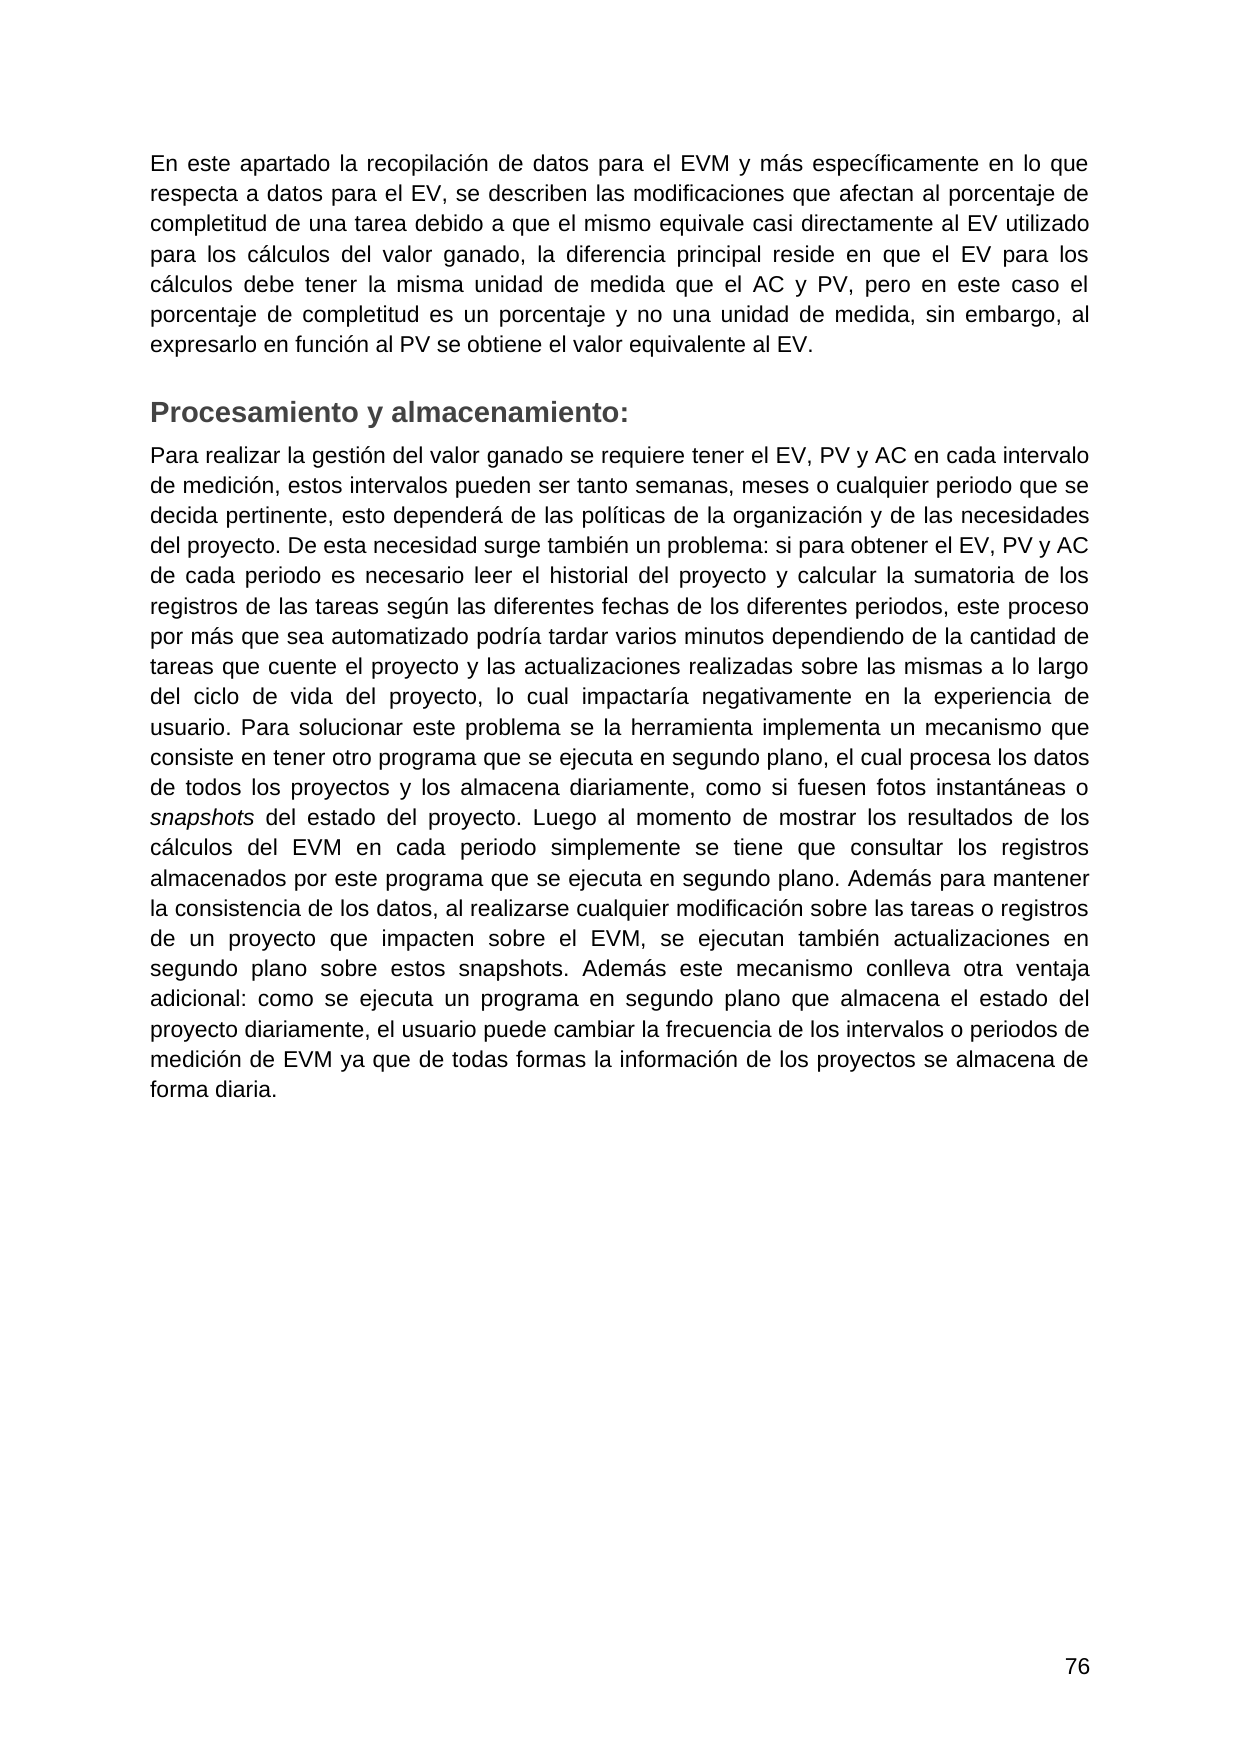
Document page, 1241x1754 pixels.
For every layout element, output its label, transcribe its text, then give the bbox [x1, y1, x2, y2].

text Para realizar la gestión del valor ganado se requiere tener el EV, PV y AC en cada intervalo de medición, estos intervalos pueden ser tanto semanas, meses o cualquier periodo que se decida pertinente, esto dependerá de las políticas de la organización y de las necesidades del proyecto. De esta necesidad surge también un problema: si para obtener el EV, PV y AC de cada periodo es necesario leer el historial del proyecto y calcular la sumatoria de los registros de las tareas según las diferentes fechas de los diferentes periodos, este proceso por más que sea automatizado podría tardar varios minutos dependiendo de la cantidad de tareas que cuente el proyecto y las actualizaciones realizadas sobre las mismas a lo largo del ciclo de vida del proyecto, lo cual impactaría negativamente en la experiencia de usuario. Para solucionar este problema se la herramienta implementa un mecanismo que consiste en tener otro programa que se ejecuta en segundo plano, el cual procesa los datos de todos los proyectos y los almacena diariamente, como si fuesen fotos instantáneas o snapshots del estado del proyecto. Luego al momento de mostrar los resultados de los cálculos del EVM en cada periodo simplemente se tiene que consultar los registros almacenados por este programa que se ejecuta en segundo plano. Además para mantener la consistencia de los datos, al realizarse cualquier modificación sobre las tareas o registros de un proyecto que impacten sobre el EVM, se ejecutan también actualizaciones en segundo plano sobre estos snapshots. Además este mecanismo conlleva otra ventaja adicional: como se ejecuta un programa en segundo plano que almacena el estado del proyecto diariamente, el usuario puede cambiar la frecuencia de los intervalos o periodos de medición de EVM ya que de todas formas la información de los proyectos se almacena de forma diaria. [150, 442, 1090, 1102]
text En este apartado la recopilación de datos para el EVM y más específicamente en lo que respecta a datos para el EV, se describen las modificaciones que afectan al porcentaje de completitud de una tarea debido a que el mismo equivale casi directamente al EV utilizado para los cálculos del valor ganado, la diferencia principal reside en que el EV para los cálculos debe tener la misma unidad de medida que el AC y PV, pero en este caso el porcentaje de completitud es un porcentaje y no una unidad de medida, sin embargo, al expresarlo en función al PV se obtiene el valor equivalente al EV. [150, 150, 1090, 358]
subtitle Procesamiento y almacenamiento: [150, 395, 1090, 428]
